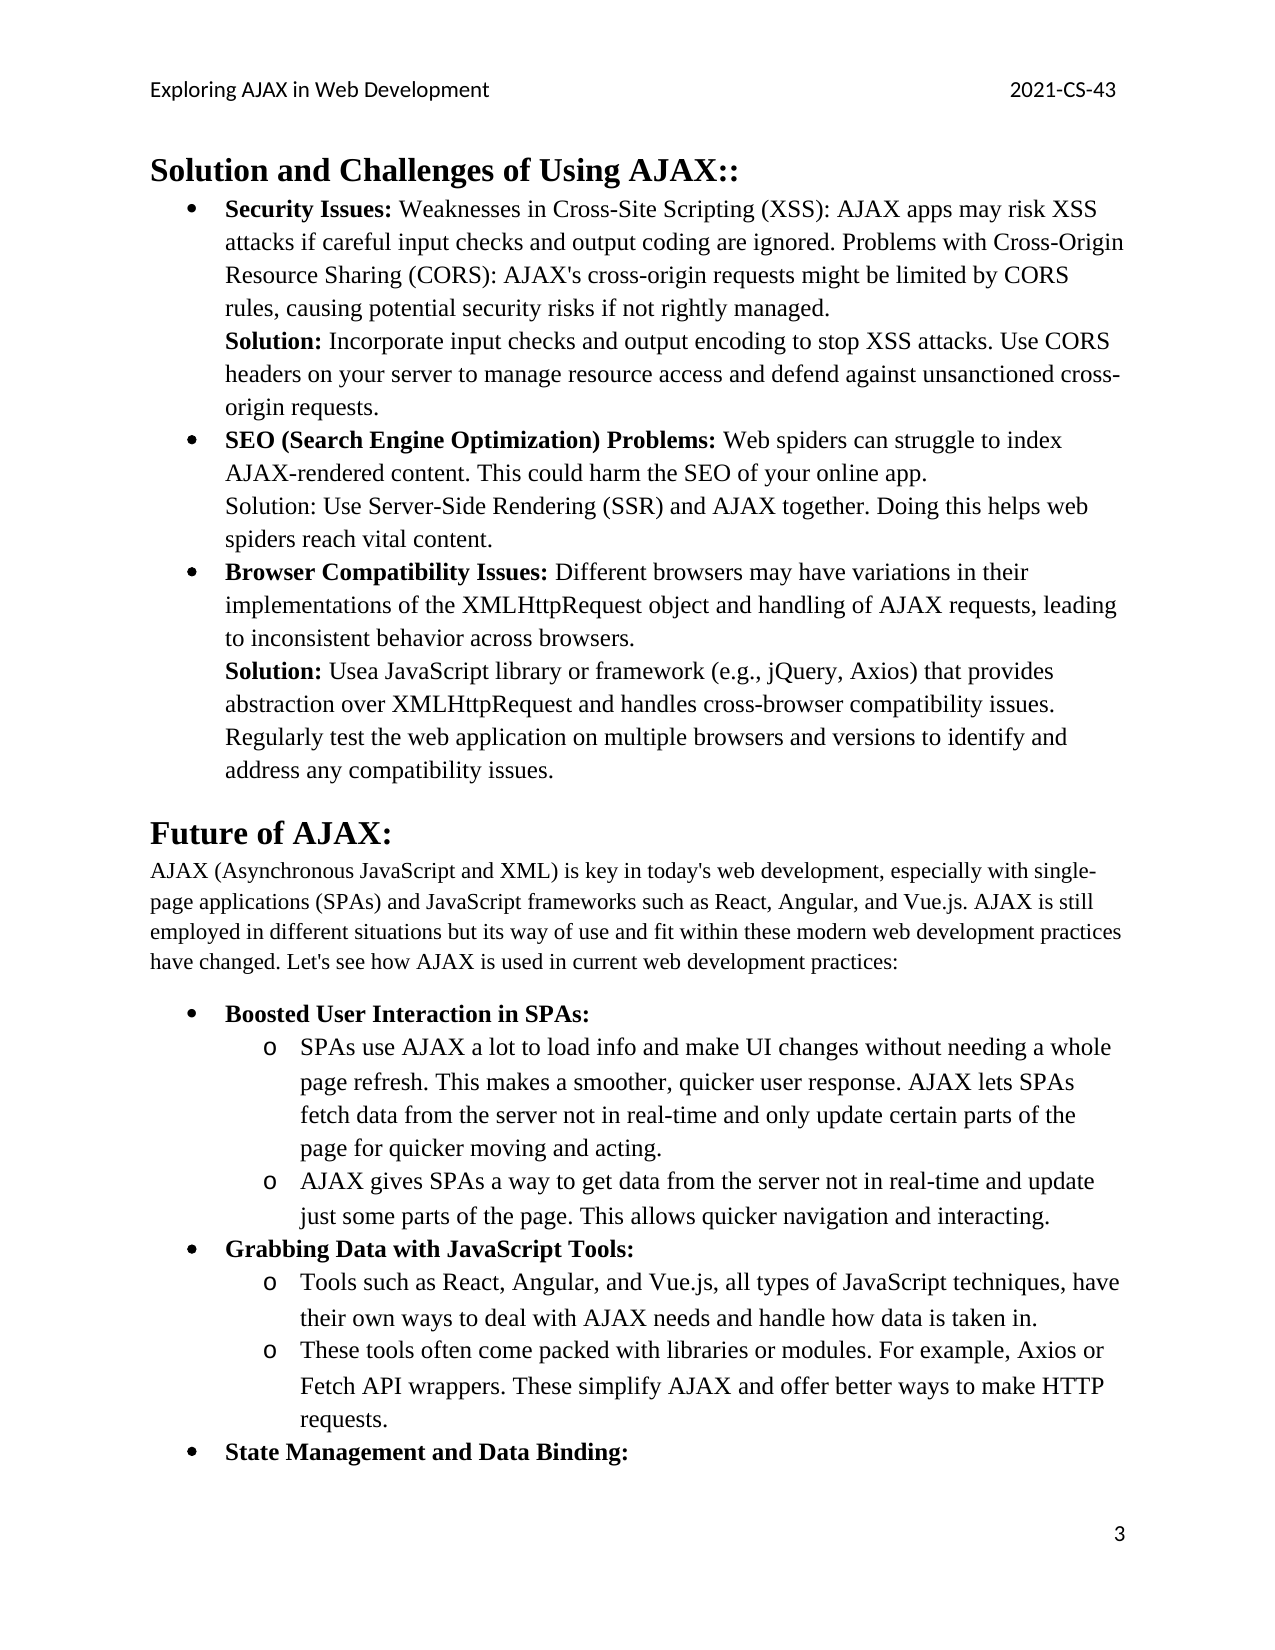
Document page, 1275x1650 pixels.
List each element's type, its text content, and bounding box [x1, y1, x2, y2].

list Browser Compatibility Issues: Different browsers may have variations in their implementations of the XMLHttpRequest object and handling of AJAX requests, leading to inconsistent behavior across browsers. [187, 557, 1125, 652]
list Security Issues: Weaknesses in Cross-Site Scripting (XSS): AJAX apps may risk XSS attacks if careful input checks and output coding are ignored. Problems with Cross-Origin Resource Sharing (CORS): AJAX's cross-origin requests might be limited by CORS rules, causing potential security risks if not rightly managed. [187, 194, 1125, 322]
list Solution: Usea JavaScript library or framework (e.g., jQuery, Axios) that provides abstraction over XMLHttpRequest and handles cross-browser compatibility issues. [225, 656, 1125, 718]
list These tools often come packed with libraries or modules. For example, Axios or Fetch API wrappers. These simplify AJAX and offer better ways to make HTTP requests. [262, 1336, 1125, 1432]
list Grabbing Data with JavaScript Tools: [187, 1234, 1125, 1263]
list SEO (Search Engine Optimization) Problems: Web spiders can struggle to index AJAX-rendered content. This could harm the SEO of your online app. [187, 425, 1125, 487]
subtitle Future of AJAX: [150, 813, 1125, 852]
list Solution: Use Server-Side Rendering (SSR) and AJAX together. Doing this helps web spiders reach vital content. [225, 491, 1125, 553]
list State Management and Data Binding: [187, 1437, 1125, 1466]
list Tools such as React, Angular, and Vue.js, all types of JavaScript techniques, have their own ways to deal with AJAX needs and handle how data is taken in. [262, 1267, 1125, 1331]
list Regularly test the web application on multiple browsers and versions to identify and address any compatibility issues. [225, 722, 1125, 784]
list SPAs use AJAX a lot to load info and make UI changes without needing a whole page refresh. This makes a smoother, quicker user response. AJAX lets SPAs fetch data from the server not in real-time and only update certain parts of the page for quicker moving and acting. [262, 1032, 1125, 1162]
subtitle Solution and Challenges of Using AJAX:: [150, 150, 1125, 188]
list Solution: Incorporate input checks and output encoding to stop XSS attacks. Use CORS headers on your server to manage resource access and defend against unsanctioned cross-origin requests. [225, 326, 1125, 421]
list Boosted User Interaction in SPAs: [187, 999, 1125, 1028]
list AJAX gives SPAs a way to get data from the server not in real-time and update just some parts of the page. This allows quicker navigation and interacting. [262, 1166, 1125, 1230]
text AJAX (Asynchronous JavaScript and XML) is key in today's web development, especially with single-page applications (SPAs) and JavaScript frameworks such as React, Angular, and Vue.js. AJAX is still employed in different situations but its way of use and fit within these modern web development practices have changed. Let's see how AJAX is used in current web development practices: [150, 857, 1125, 974]
